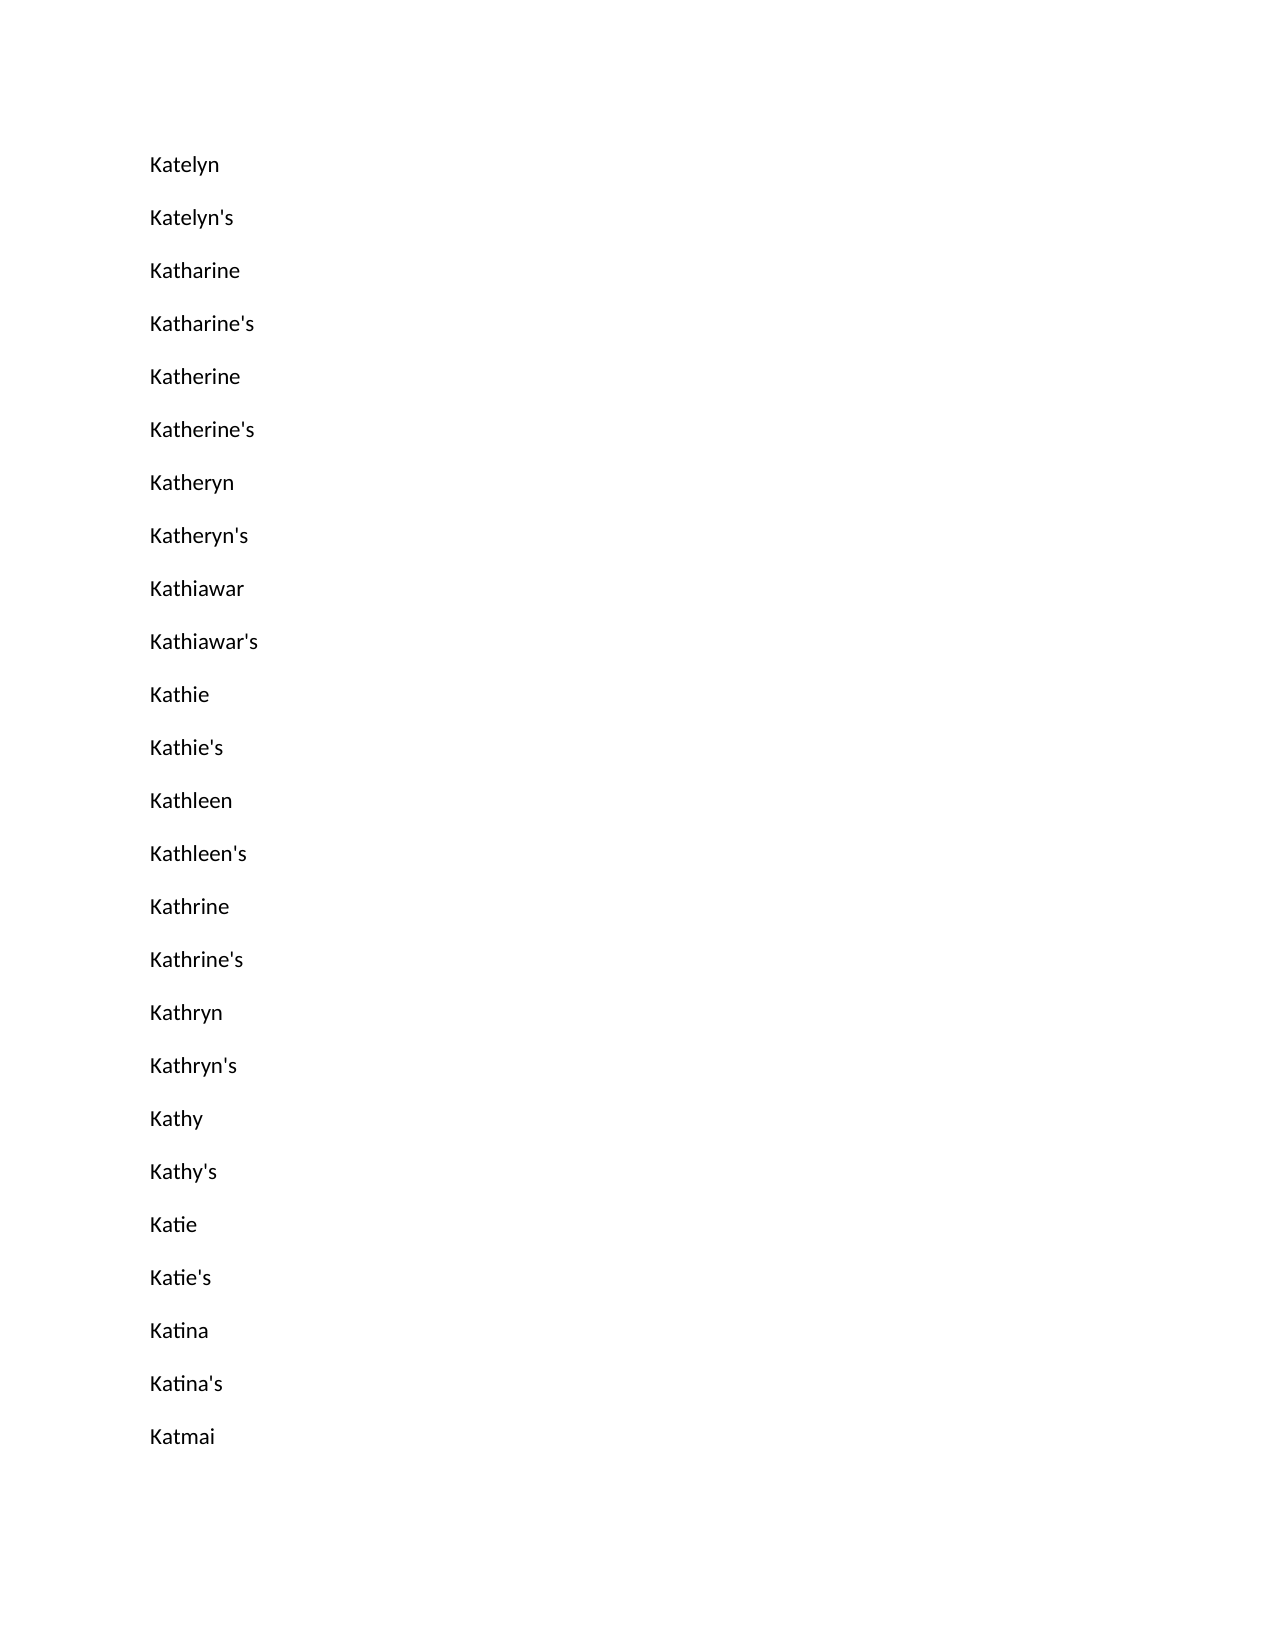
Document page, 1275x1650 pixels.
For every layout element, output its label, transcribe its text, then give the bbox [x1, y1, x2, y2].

text Kathy [150, 1104, 1125, 1132]
text Kathrine [150, 892, 1125, 920]
text Katherine's [150, 415, 1125, 443]
text Katharine's [150, 309, 1125, 337]
text Kathrine's [150, 945, 1125, 973]
text Katina's [150, 1369, 1125, 1397]
text Katharine [150, 256, 1125, 284]
text Kathleen's [150, 839, 1125, 867]
text Katelyn [150, 150, 1125, 178]
text Katie [150, 1210, 1125, 1238]
text Kathiawar [150, 574, 1125, 602]
text Kathryn [150, 998, 1125, 1026]
text Kathryn's [150, 1051, 1125, 1079]
text Katina [150, 1316, 1125, 1344]
text Katheryn [150, 468, 1125, 496]
text Katelyn's [150, 203, 1125, 231]
text Kathleen [150, 786, 1125, 814]
text Katheryn's [150, 521, 1125, 549]
text Kathie [150, 680, 1125, 708]
text Katherine [150, 362, 1125, 390]
text Kathie's [150, 733, 1125, 761]
text Katie's [150, 1263, 1125, 1291]
text Kathiawar's [150, 627, 1125, 655]
text Kathy's [150, 1157, 1125, 1185]
text Katmai [150, 1422, 1125, 1451]
